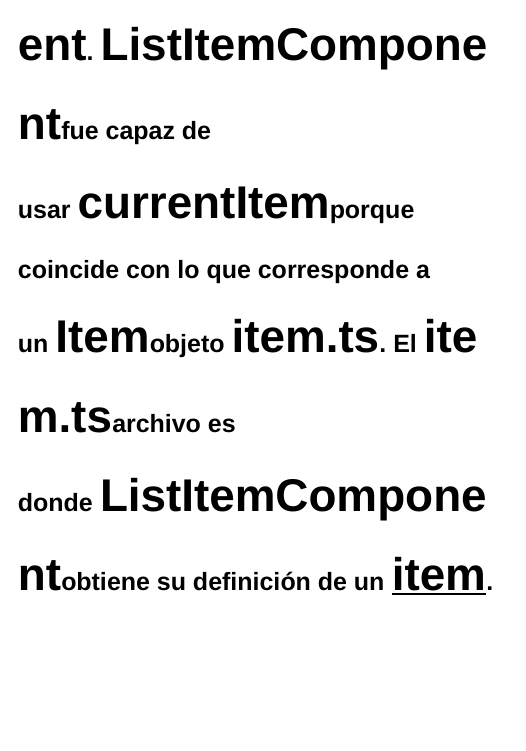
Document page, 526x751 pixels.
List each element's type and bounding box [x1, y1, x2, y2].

text [18, 18, 507, 600]
